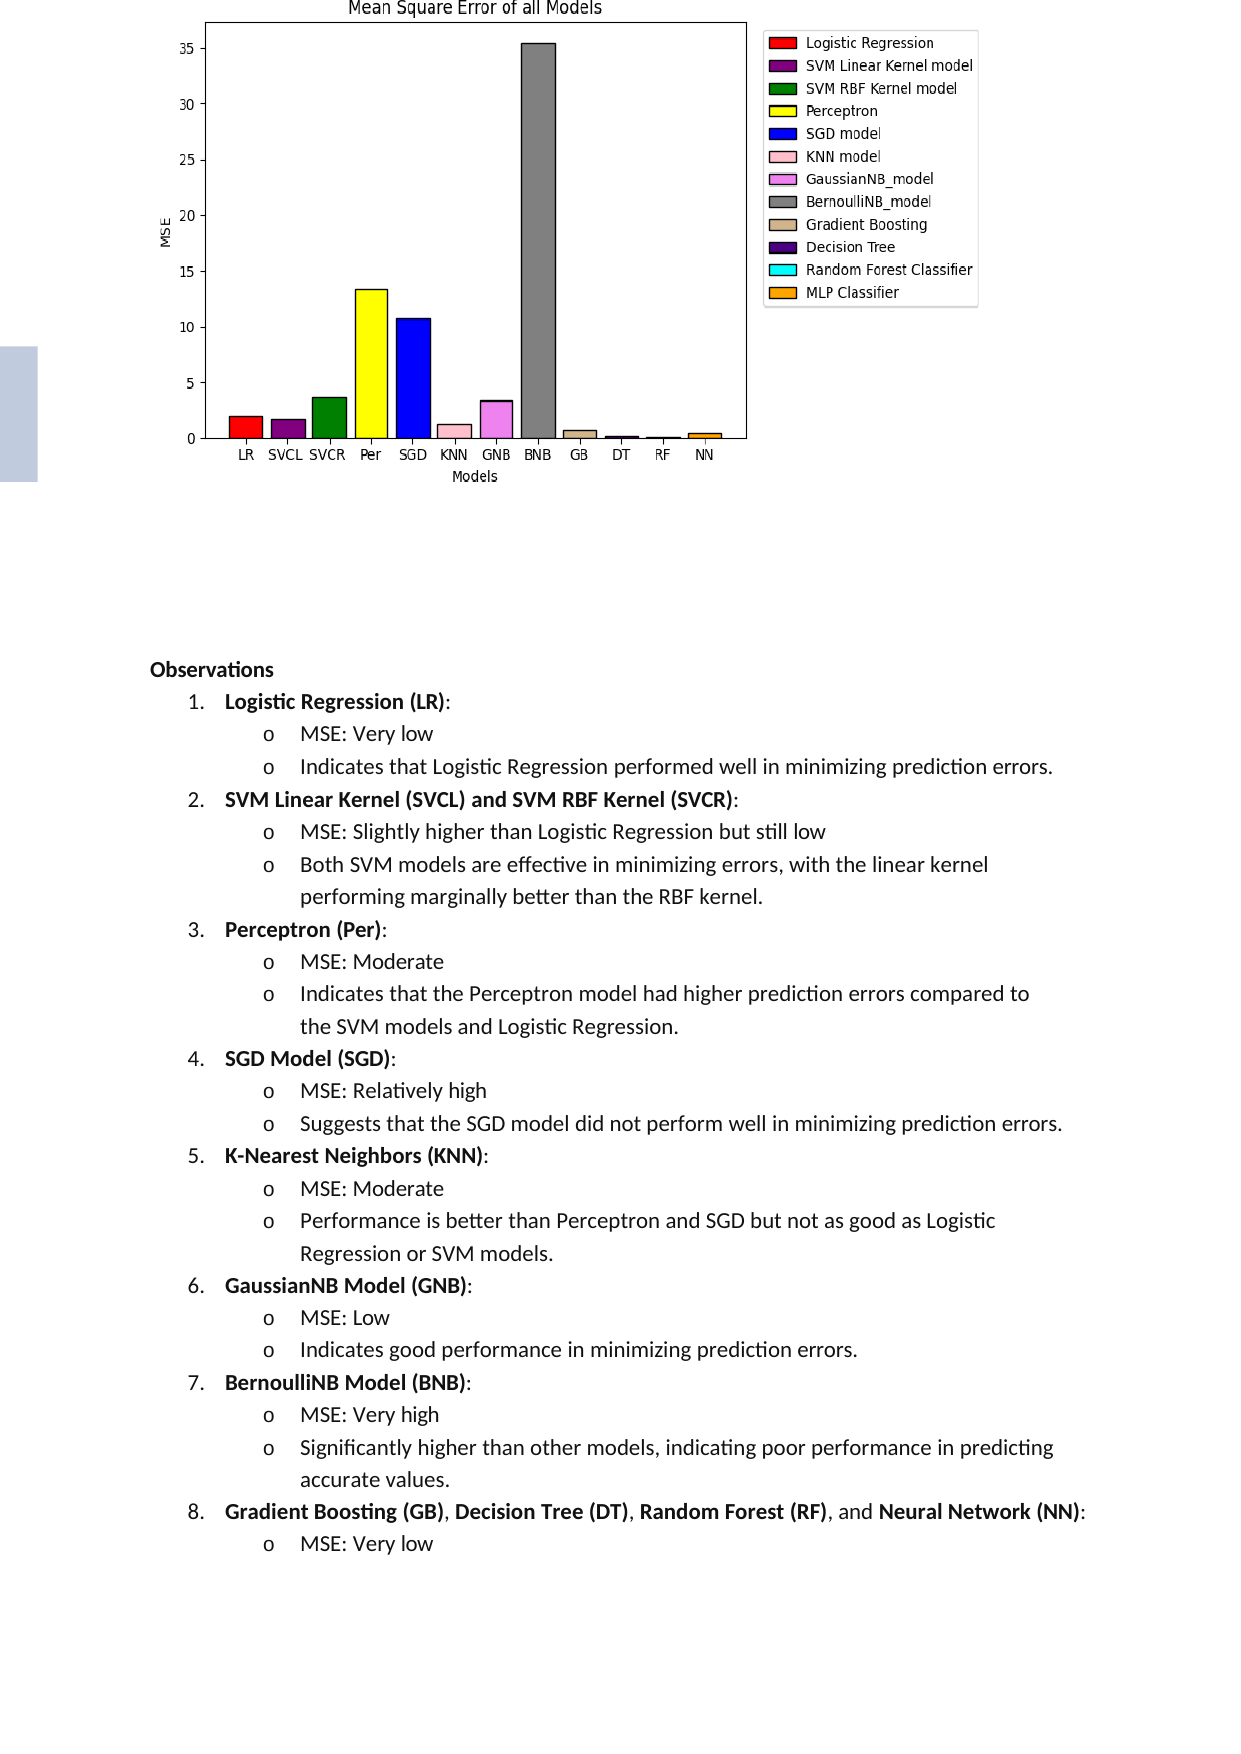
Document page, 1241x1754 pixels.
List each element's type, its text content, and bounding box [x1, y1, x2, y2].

subtitle K-Nearest Neighbors (KNN): [187, 1142, 1240, 1169]
picture [160, 0, 979, 482]
list MSE: Very high [262, 1401, 1240, 1429]
list MSE: Low [262, 1303, 1240, 1332]
list Indicates good performance in minimizing prediction errors. [262, 1335, 1240, 1364]
list Significantly higher than other models, indicating poor performance in predicting accurate values. [262, 1433, 1054, 1493]
list MSE: Moderate [262, 947, 1240, 975]
subtitle Gradient Boosting (GB), Decision Tree (DT), Random Forest (RF), and Neural Network (NN): [187, 1497, 1240, 1525]
list Logistic Regression (LR): [187, 687, 1240, 716]
list MSE: Slightly higher than Logistic Regression but still low [262, 817, 1240, 846]
list MSE: Very low [262, 719, 1240, 748]
subtitle BernoulliNB Model (BNB): [187, 1368, 1240, 1396]
list Suggests that the SGD model did not perform well in minimizing prediction errors. [262, 1109, 1240, 1138]
subtitle Perceptron (Per): [187, 915, 1240, 943]
subtitle GaussianNB Model (GNB): [187, 1271, 1240, 1299]
list MSE: Relatively high [262, 1076, 1240, 1105]
list Indicates that the Perceptron model had higher prediction errors compared to the SVM models and Logistic Regression. [262, 979, 1066, 1040]
subtitle SGD Model (SGD): [187, 1044, 1240, 1072]
list Both SVM models are effective in minimizing errors, with the linear kernel performing marginally better than the RBF kernel. [262, 850, 989, 910]
list MSE: Very low [262, 1529, 1240, 1558]
list Indicates that Logistic Regression performed well in minimizing prediction errors. [262, 752, 1240, 781]
list MSE: Moderate [262, 1174, 1240, 1202]
subtitle SVM Linear Kernel (SVCL) and SVM RBF Kernel (SVCR): [187, 785, 1240, 813]
subtitle Observations [150, 655, 1240, 683]
list Performance is better than Perceptron and SGD but not as good as Logistic Regression or SVM models. [262, 1207, 996, 1267]
